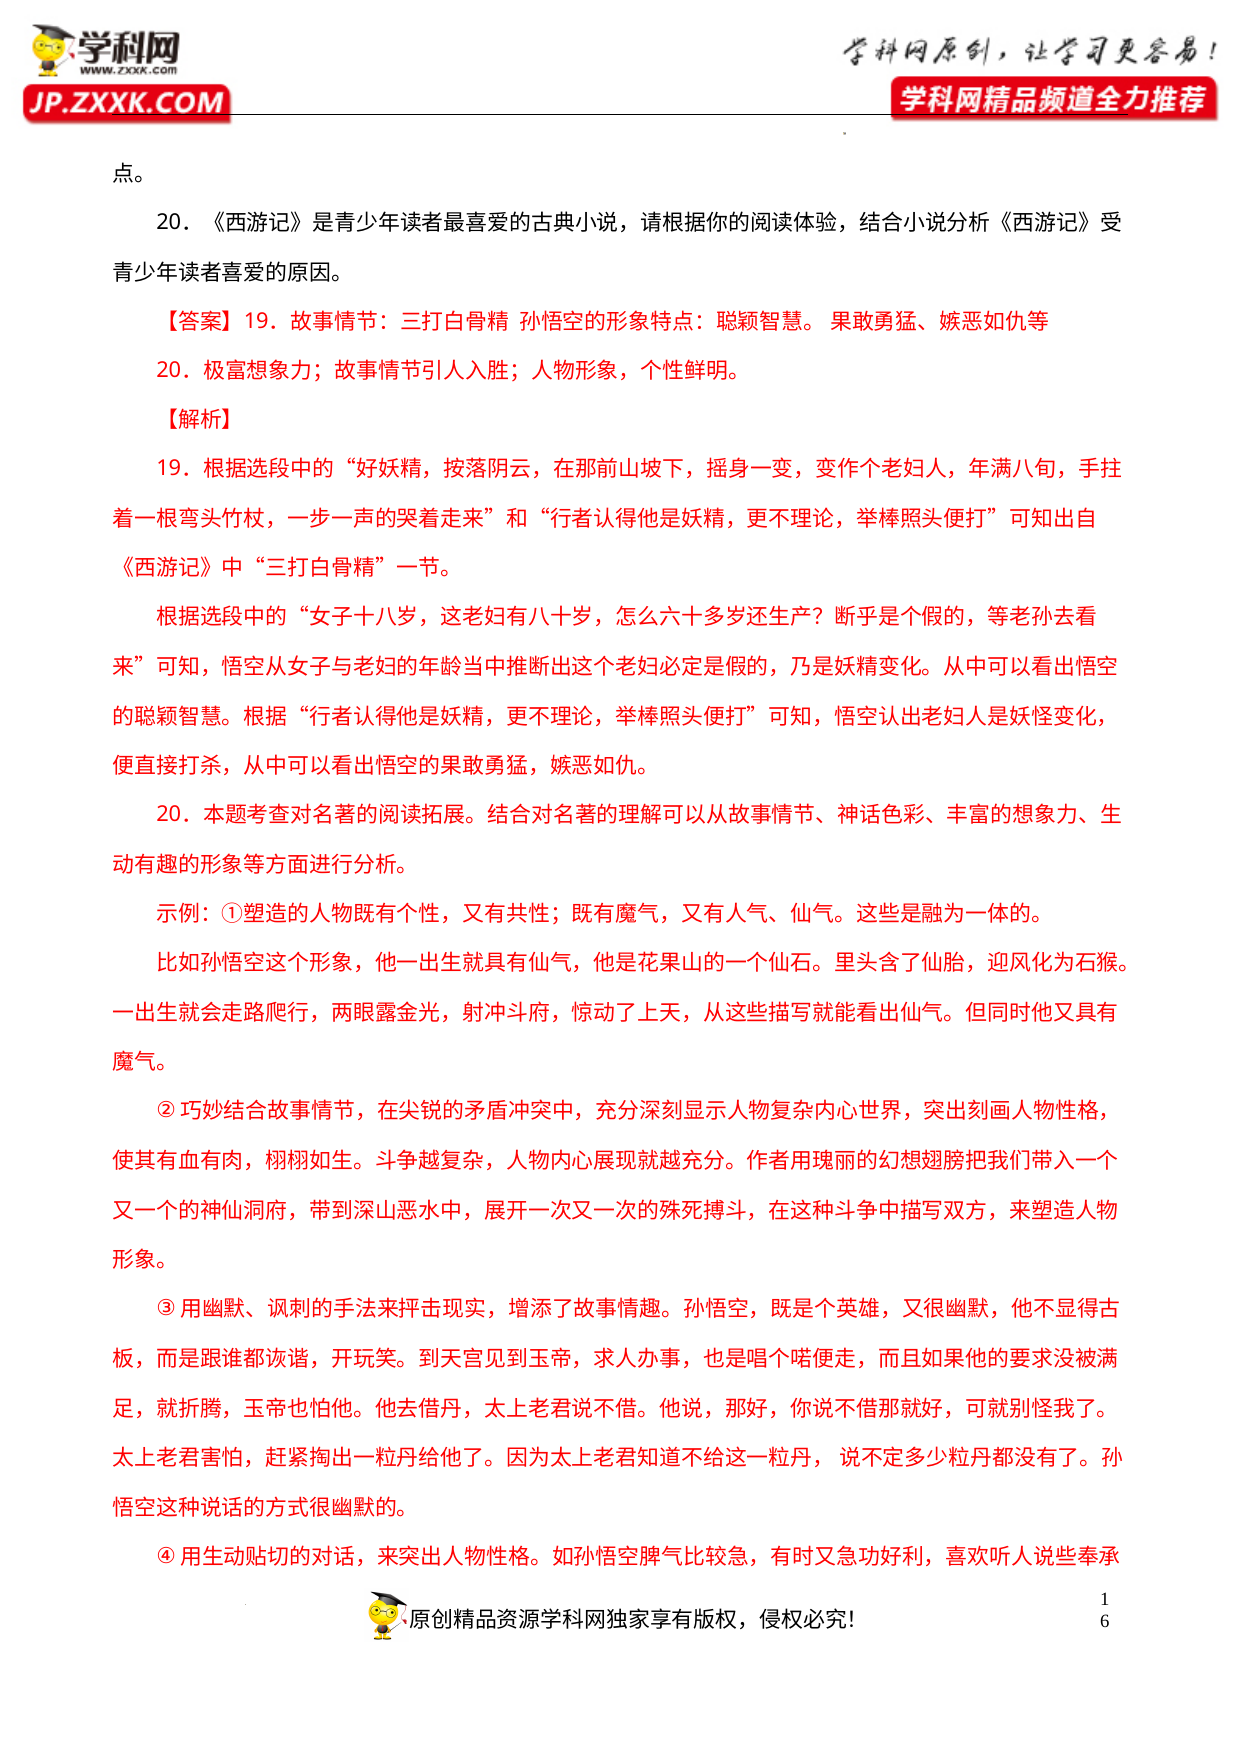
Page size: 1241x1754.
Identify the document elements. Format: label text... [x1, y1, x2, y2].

text 比如孙悟空这个形象，他一出生就具有仙气，他是花果山的一个仙石。里头含了仙胎，迎风化为石猴。一出生就会走路爬行，两眼露金光，射冲斗府，惊动了上天，从这些描写就能看出仙气。但同时他又具有魔气。 [112, 944, 1128, 1077]
text 20．极富想象力；故事情节引人入胜；人物形象，个性鲜明。 [112, 352, 1128, 385]
picture [0, 3, 1241, 144]
text ③用幽默、讽刺的手法来抨击现实，增添了故事情趣。孙悟空，既是个英雄，又很幽默，他不显得古板，而是跟谁都诙谐，开玩笑。到天宫见到玉帝，求人办事，也是唱个喏便走，而且如果他的要求没被满足，就折腾，玉帝也怕他。他去借丹，太上老君说不借。他说，那好，你说不借那就好，可就别怪我了。太上老君害怕，赶紧掏出一粒丹给他了。因为太上老君知道不给这一粒丹， 说不定多少粒丹都没有了。孙悟空这种说话的方式很幽默的。 [112, 1291, 1128, 1522]
text 【答案】19．故事情节：三打白骨精 孙悟空的形象特点：聪颖智慧。 果敢勇猛、嫉恶如仇等 [112, 303, 1128, 336]
text 19．上述文字出自《西游记》中的________（故事情节），表现出孙悟空 ______、__________的性格特点。 [112, 156, 1128, 189]
text 示例：①塑造的人物既有个性，又有共性；既有魔气，又有人气、仙气。这些是融为一体的。 [112, 895, 1128, 928]
text ④用生动贴切的对话，来突出人物性格。如孙悟空脾气比较急，有时又急功好利，喜欢听人说些奉承话。所以猪八戒几次都用话挤兑他。孙悟空被撵走，但猪八戒用言语一激将，又回来了，最后把师父从黄袍怪那救了出来。 [112, 1538, 1128, 1571]
text 20．《西游记》是青少年读者最喜爱的古典小说，请根据你的阅读体验，结合小说分析《西游记》受青少年读者喜爱的原因。 [112, 205, 1128, 287]
picture [363, 1588, 409, 1642]
text 19．根据选段中的“好妖精，按落阴云，在那前山坡下，摇身一变，变作个老妇人，年满八旬，手拄着一根弯头竹杖，一步一声的哭着走来”和“行者认得他是妖精，更不理论，举棒照头便打”可知出自《西游记》中“三打白骨精”一节。 [112, 450, 1128, 583]
text 【解析】 [112, 401, 1128, 434]
text ②巧妙结合故事情节，在尖锐的矛盾冲突中，充分深刻显示人物复杂内心世界，突出刻画人物性格，使其有血有肉，栩栩如生。斗争越复杂，人物内心展现就越充分。作者用瑰丽的幻想翅膀把我们带入一个又一个的神仙洞府，带到深山恶水中，展开一次又一次的殊死搏斗，在这种斗争中描写双方，来塑造人物形象。 [112, 1092, 1128, 1275]
text 根据选段中的“女子十八岁，这老妇有八十岁，怎么六十多岁还生产？断乎是个假的，等老孙去看来”可知，悟空从女子与老妇的年龄当中推断出这个老妇必定是假的，乃是妖精变化。从中可以看出悟空的聪颖智慧。根据“行者认得他是妖精，更不理论，举棒照头便打”可知，悟空认出老妇人是妖怪变化，便直接打杀，从中可以看出悟空的果敢勇猛，嫉恶如仇。 [112, 598, 1128, 781]
text 20．本题考查对名著的阅读拓展。结合对名著的理解可以从故事情节、神话色彩、丰富的想象力、生动有趣的形象等方面进行分析。 [112, 797, 1128, 879]
